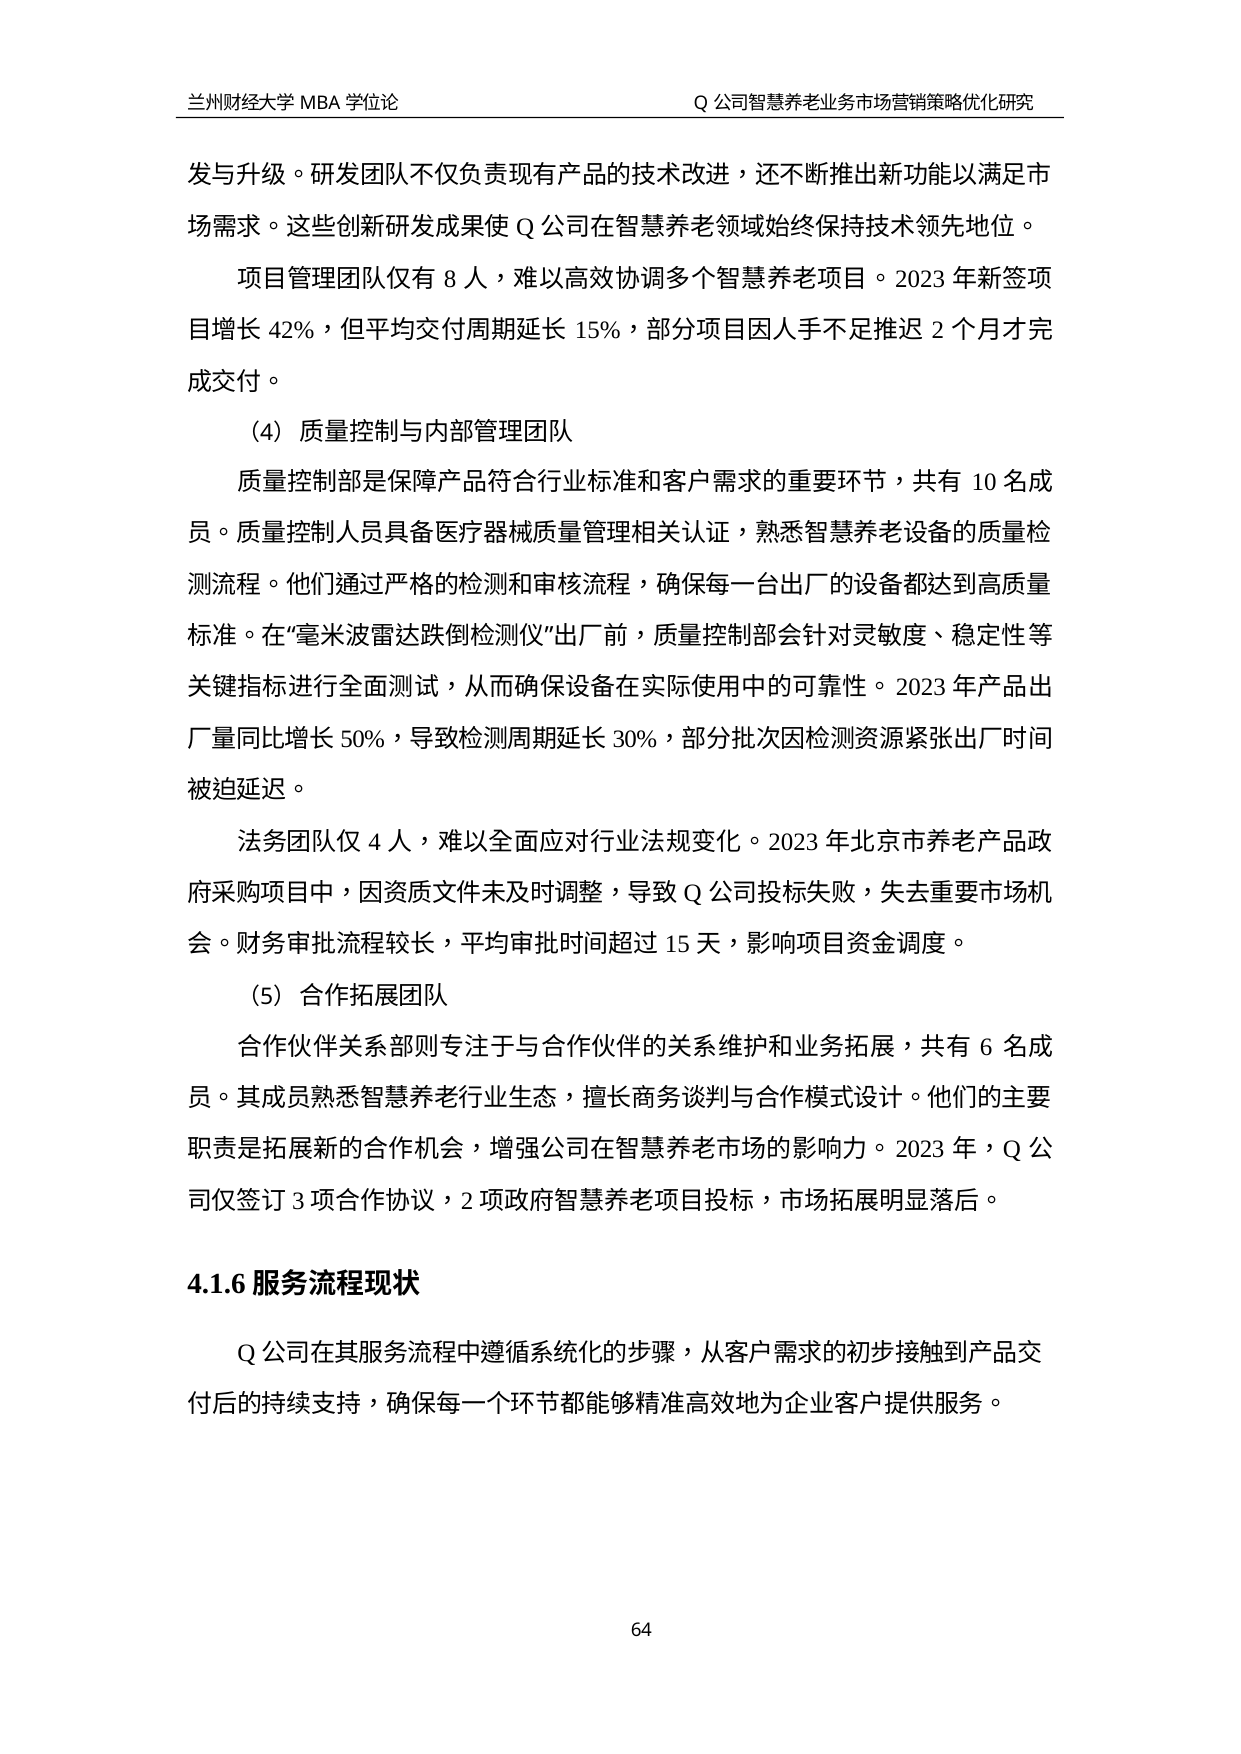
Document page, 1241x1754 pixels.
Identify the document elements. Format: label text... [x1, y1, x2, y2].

text Q 公司在其服务流程中遵循系统化的步骤，从客户需求的初步接触到产品交 [237, 1335, 1093, 1369]
list 合作拓展团队 [237, 978, 1093, 1012]
text 质量控制部是保障产品符合行业标准和客户需求的重要环节，共有 10 名成员。质量控制人员具备医疗器械质量管理相关认证，熟悉智慧养老设备的质量检测流程。他们通过严格的检测和审核流程，确保每一台出厂的设备都达到高质量标准。在“毫米波雷达跌倒检测仪”出厂前，质量控制部会针对灵敏度、稳定性等关键指标进行全面测试，从而确保设备在实际使用中的可靠性。2023 年产品出厂量同比增长 50%，导致检测周期延长 30%，部分批次因检测资源紧张出厂时间被迫延迟。 [187, 464, 1053, 806]
text 发与升级。研发团队不仅负责现有产品的技术改进，还不断推出新功能以满足市场需求。这些创新研发成果使 Q 公司在智慧养老领域始终保持技术领先地位。 [187, 157, 1053, 243]
text 项目管理团队仅有 8 人，难以高效协调多个智慧养老项目。2023 年新签项目增长 42%，但平均交付周期延长 15%，部分项目因人手不足推迟 2 个月才完成交付。 [187, 261, 1053, 397]
text 付后的持续支持，确保每一个环节都能够精准高效地为企业客户提供服务。 [187, 1385, 1093, 1419]
list 质量控制与内部管理团队 [237, 415, 1093, 447]
text 合作伙伴关系部则专注于与合作伙伴的关系维护和业务拓展，共有 6 名成员。其成员熟悉智慧养老行业生态，擅长商务谈判与合作模式设计。他们的主要职责是拓展新的合作机会，增强公司在智慧养老市场的影响力。2023 年，Q 公司仅签订 3 项合作协议，2 项政府智慧养老项目投标，市场拓展明显落后。 [187, 1028, 1053, 1216]
text 法务团队仅 4 人，难以全面应对行业法规变化。2023 年北京市养老产品政府采购项目中，因资质文件未及时调整，导致 Q 公司投标失败，失去重要市场机会。财务审批流程较长，平均审批时间超过 15 天，影响项目资金调度。 [187, 823, 1053, 960]
subtitle 服务流程现状 [187, 1264, 1093, 1302]
